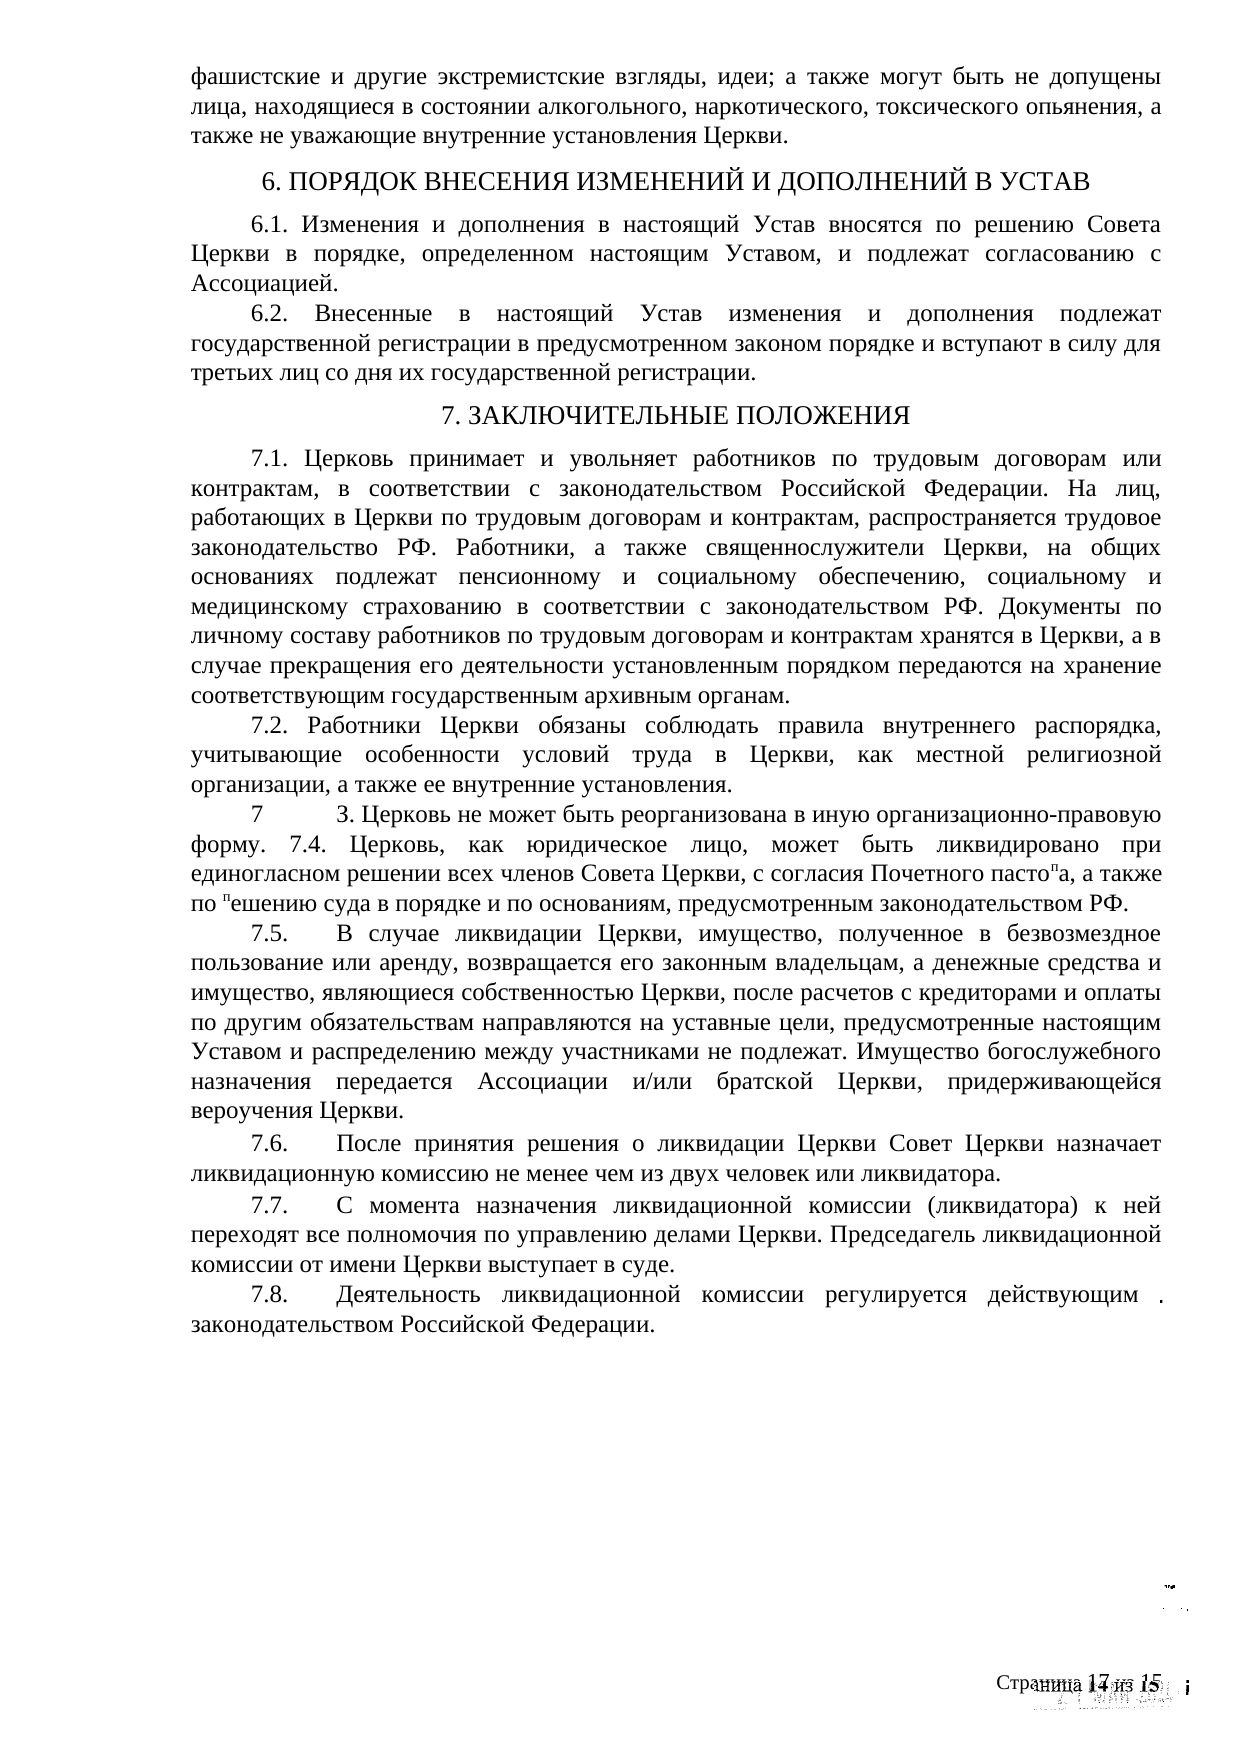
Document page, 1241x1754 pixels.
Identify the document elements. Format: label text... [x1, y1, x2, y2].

text 6.1. Изменения и дополнения в настоящий Устав вносятся по решению Совета Церкви в порядке, определенном настоящим Уставом, и подлежат согласованию с Ассоциацией. [191, 209, 1162, 297]
list После принятия решения о ликвидации Церкви Совет Церкви назначает ликвидационную комиссию не менее чем из двух человек или ликвидатора. [191, 1128, 1162, 1186]
list С момента назначения ликвидационной комиссии (ликвидатора) к ней переходят все полномочия по управлению делами Церкви. Председагель ликвидационной комиссии от имени Церкви выступает в суде. [191, 1190, 1162, 1278]
text 6.2. Внесенные в настоящий Устав изменения и дополнения подлежат государственной регистрации в предусмотренном законом порядке и вступают в силу для третьих лиц со дня их государственной регистрации. [191, 298, 1162, 386]
list З. Церковь не может быть реорганизована в иную организационно-правовую форму. 7.4. Церковь, как юридическое лицо, может быть ликвидировано при единогласном решении всех членов Совета Церкви, с согласия Почетного пастопа, а также по пешению суда в порядке и по основаниям, предусмотренным законодательством РФ. [191, 799, 1162, 917]
subtitle 7. ЗАКЛЮЧИТЕЛЬНЫЕ ПОЛОЖЕНИЯ [197, 399, 1155, 431]
list В случае ликвидации Церкви, имущество, полученное в безвозмездное пользование или аренду, возвращается его законным владельцам, а денежные средства и имущество, являющиеся собственностью Церкви, после расчетов с кредиторами и оплаты по другим обязательствам направляются на уставные цели, предусмотренные настоящим Уставом и распределению между участниками не подлежат. Имущество богослужебного назначения передается Ассоциации и/или братской Церкви, придерживающейся вероучения Церкви. [191, 918, 1162, 1124]
text 7.2. Работники Церкви обязаны соблюдать правила внутреннего распорядка, учитывающие особенности условий труда в Церкви, как местной религиозной организации, а также ее внутренние установления. [191, 710, 1162, 798]
picture [1034, 1681, 1179, 1710]
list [191, 61, 1162, 149]
subtitle 6. ПОРЯДОК ВНЕСЕНИЯ ИЗМЕНЕНИЙ И ДОПОЛНЕНИЙ В УСТАВ [197, 165, 1156, 196]
list Деятельность ликвидационной комиссии регулируется действующим законодательством Российской Федерации. [191, 1279, 1162, 1338]
text 7.1. Церковь принимает и увольняет работников по трудовым договорам или контрактам, в соответствии с законодательством Российской Федерации. На лиц, работающих в Церкви по трудовым договорам и контрактам, распространяется трудовое законодательство РФ. Работники, а также священнослужители Церкви, на общих основаниях подлежат пенсионному и социальному обеспечению, социальному и медицинскому страхованию в соответствии с законодательством РФ. Документы по личному составу работников по трудовым договорам и контрактам хранятся в Церкви, а в случае прекращения его деятельности установленным порядком передаются на хранение соответствующим государственным архивным органам. [191, 443, 1162, 708]
